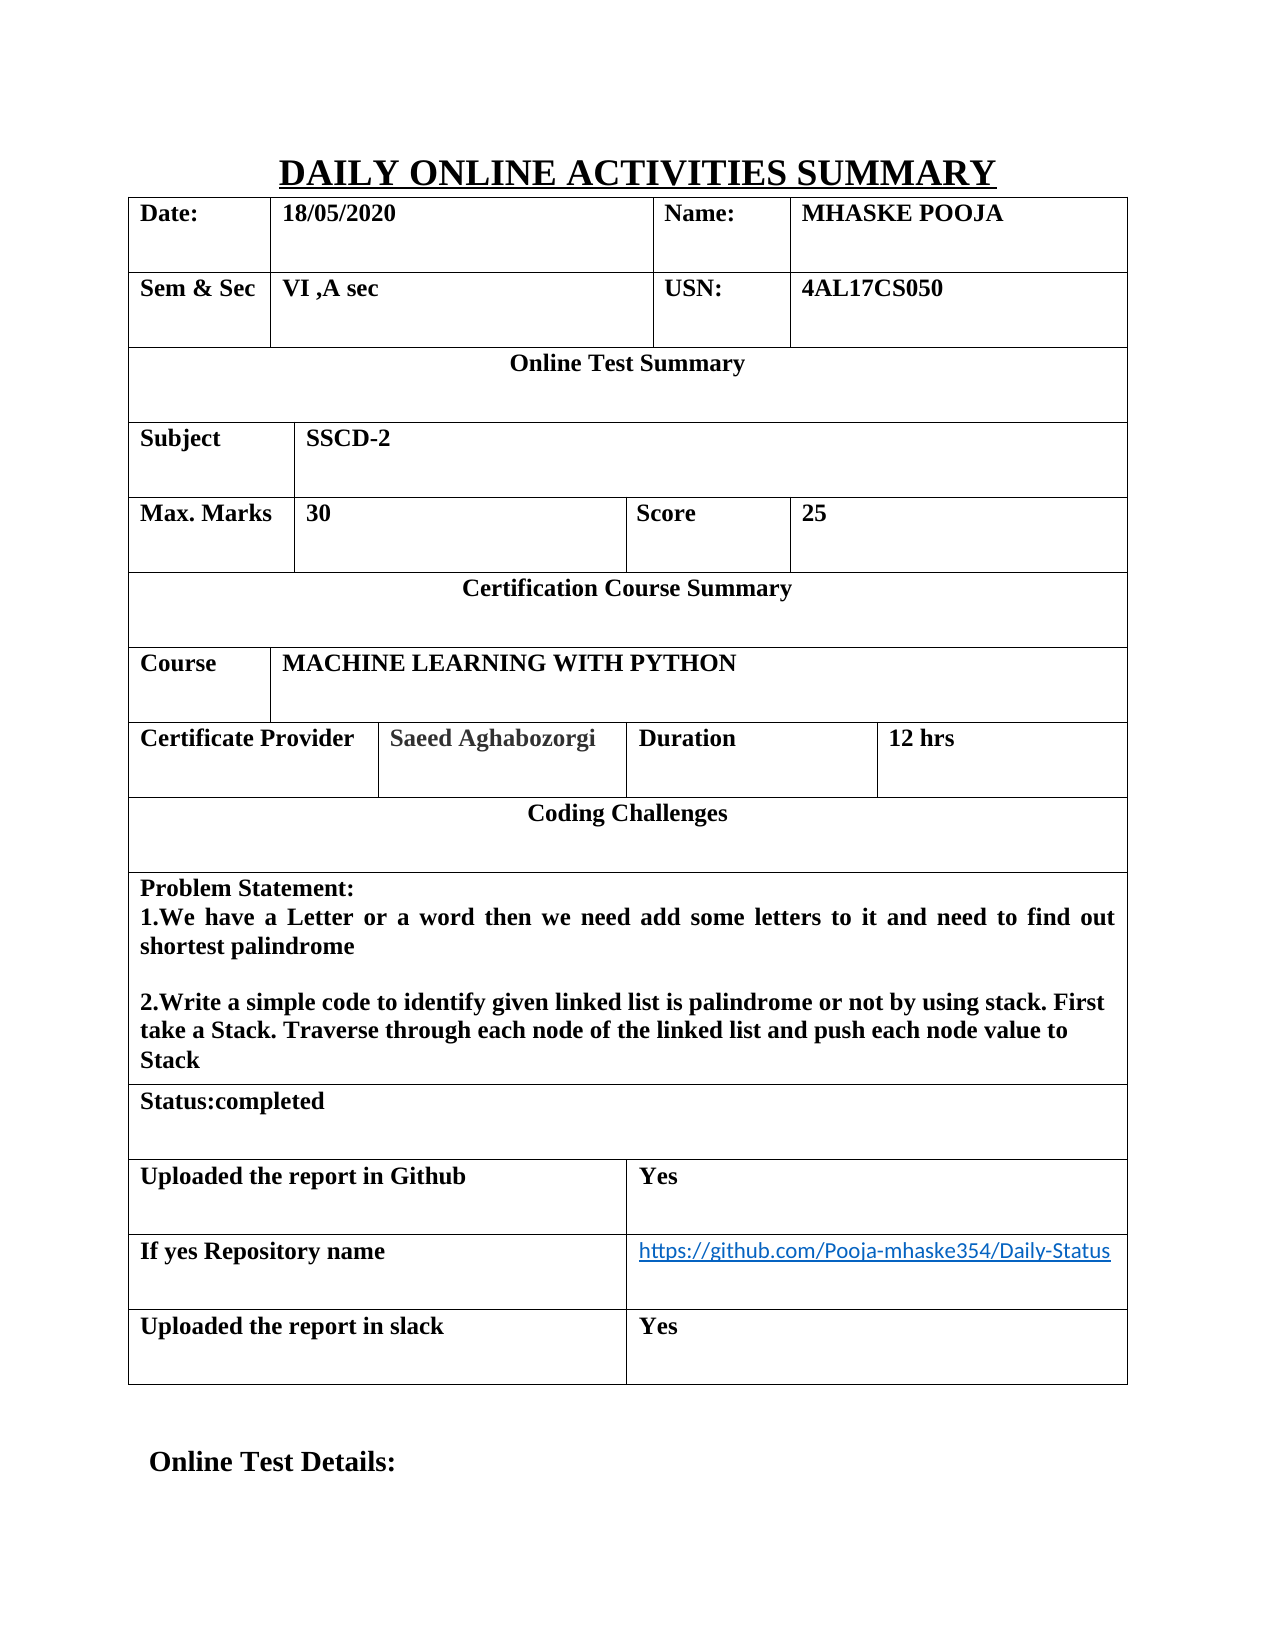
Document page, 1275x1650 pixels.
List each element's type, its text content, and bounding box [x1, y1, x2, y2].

table_cell VI ,A sec [271, 273, 653, 347]
table_cell USN: [654, 273, 790, 347]
table_cell Sem & Sec [129, 273, 270, 347]
text Online Test Details: [148, 1444, 1136, 1477]
table_header 18/05/2020 [271, 198, 653, 272]
table_cell 30 [295, 498, 626, 572]
table_header Date: [129, 198, 270, 272]
text DAILY ONLINE ACTIVITIES SUMMARY [150, 150, 996, 193]
table_cell Uploaded the report in Github [129, 1160, 626, 1234]
table_cell Status:completed [129, 1085, 1127, 1159]
table_cell 12 hrs [878, 723, 1127, 797]
table_cell MACHINE LEARNING WITH PYTHON [271, 648, 1127, 722]
table_header Name: [654, 198, 790, 272]
table_cell Saeed Aghabozorgi [379, 723, 626, 797]
table_cell 25 [791, 498, 1127, 572]
table_cell Problem Statement: 1.We have a Letter or a word then we need add some letters to it and need to find out shortest palindrome 2.Write a simple code to identify given linked list is palindrome or not by using stack. First take a Stack. Traverse through each node of the linked list and push each node value to Stack [129, 873, 1127, 1084]
table_cell Yes [627, 1310, 1127, 1384]
table_cell If yes Repository name [129, 1235, 626, 1309]
table_cell Online Test Summary [129, 348, 1127, 422]
table_cell Certificate Provider [129, 723, 378, 797]
table_cell Coding Challenges [129, 798, 1127, 872]
table_cell Score [627, 498, 790, 572]
table_cell SSCD-2 [295, 423, 1127, 497]
table_cell Duration [627, 723, 877, 797]
table_header MHASKE POOJA [791, 198, 1127, 272]
table_cell Certification Course Summary [129, 573, 1127, 647]
table_cell Course [129, 648, 270, 722]
table_cell Max. Marks [129, 498, 294, 572]
table_cell 4AL17CS050 [791, 273, 1127, 347]
table_cell Subject [129, 423, 294, 497]
table_cell https://github.com/Pooja-mhaske354/Daily-Status [627, 1235, 1127, 1309]
table_cell Uploaded the report in slack [129, 1310, 626, 1384]
table_cell Yes [627, 1160, 1127, 1234]
